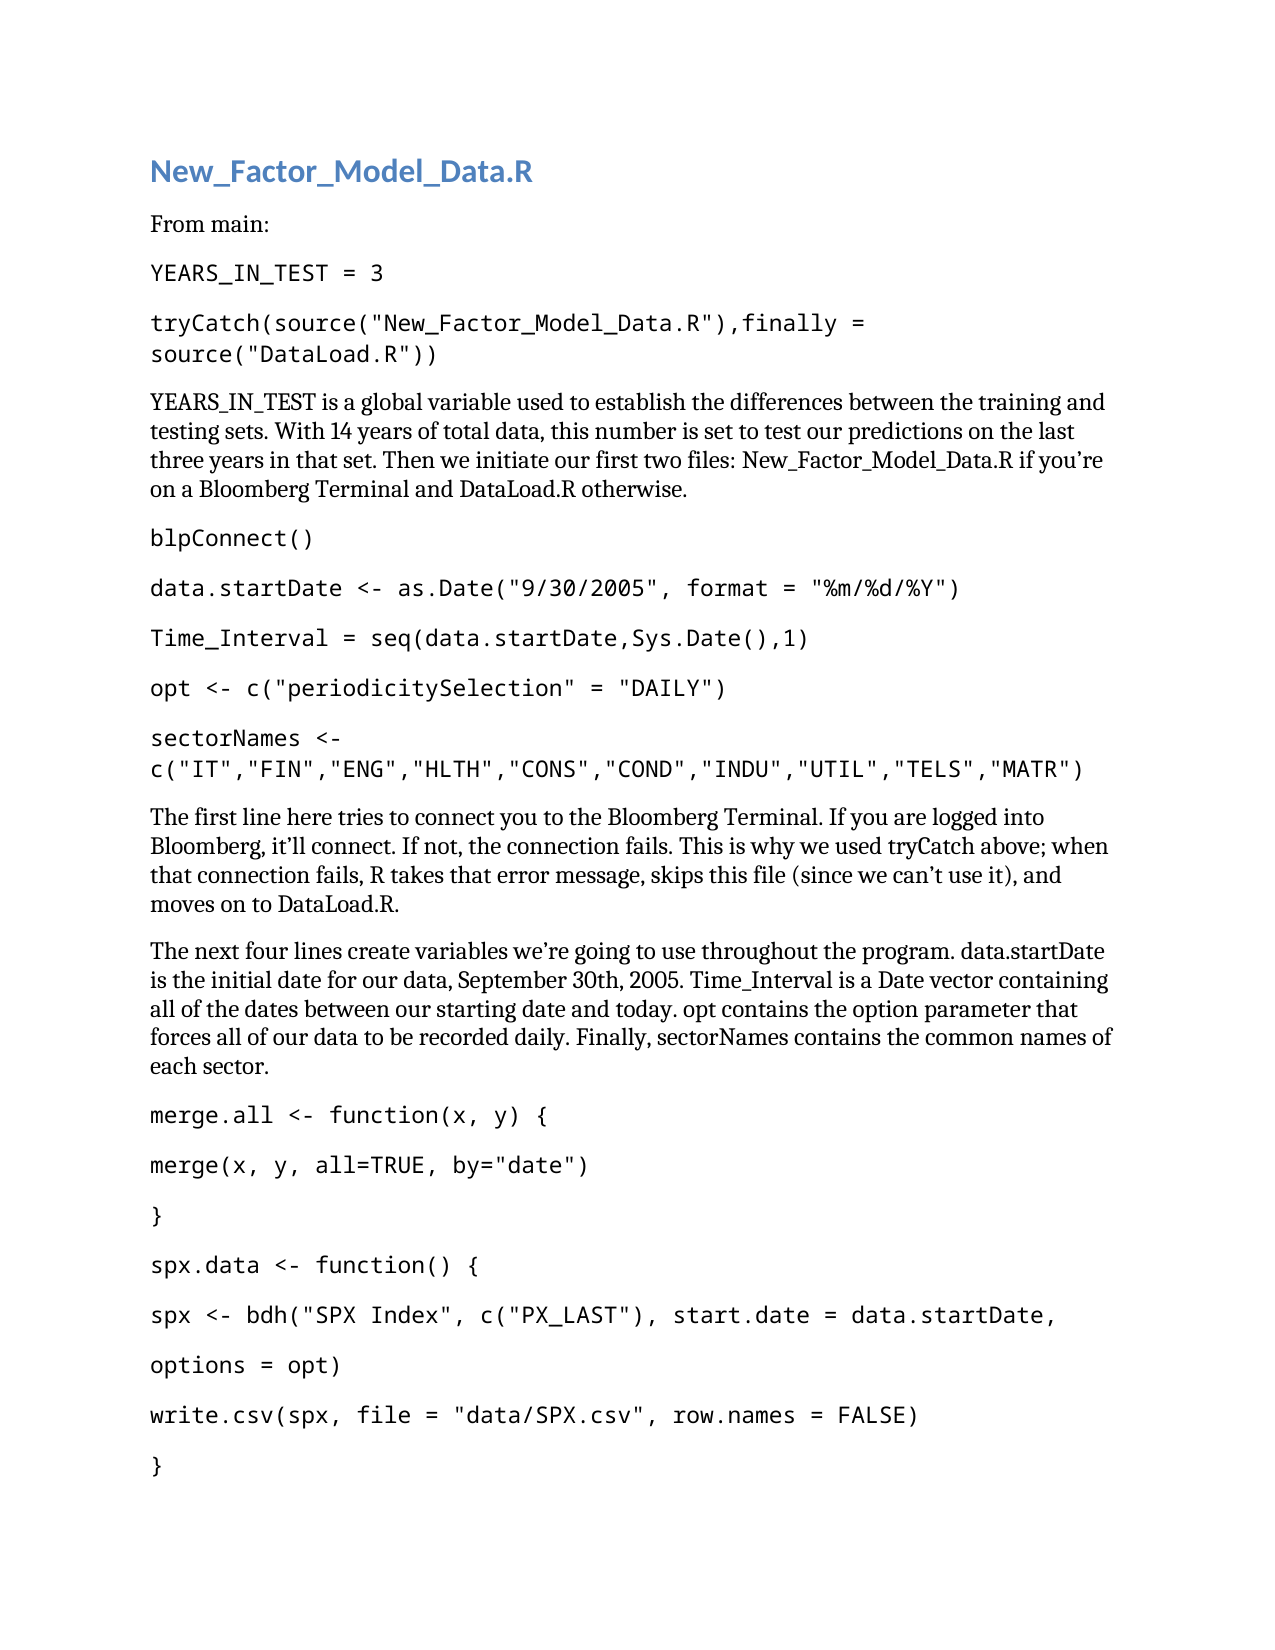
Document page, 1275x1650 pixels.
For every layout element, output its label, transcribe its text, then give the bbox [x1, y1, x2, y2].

text The first line here tries to connect you to the Bloomberg Terminal. If you are logged into Bloomberg, it’ll connect. If not, the connection fails. This is why we used tryCatch above; when that connection fails, R takes that error message, skips this file (since we can’t use it), and moves on to DataLoad.R. [150, 803, 1125, 918]
subtitle New_Factor_Model_Data.R [150, 150, 1125, 191]
text The next four lines create variables we’re going to use throughout the program. data.startDate is the initial date for our data, September 30th, 2005. Time_Interval is a Date vector containing all of the dates between our starting date and today. opt contains the option parameter that forces all of our data to be recorded daily. Finally, sectorNames contains the common names of each sector. [150, 937, 1125, 1081]
text YEARS_IN_TEST = 3 [150, 257, 1125, 288]
text YEARS_IN_TEST is a global variable used to establish the differences between the training and testing sets. With 14 years of total data, this number is set to test our predictions on the last three years in that set. Then we initiate our first two files: New_Factor_Model_Data.R if you’re on a Bloomberg Terminal and DataLoad.R otherwise. [150, 388, 1125, 503]
text blpConnect() [150, 522, 1125, 553]
text merge(x, y, all=TRUE, by="date") [150, 1149, 1125, 1181]
text sectorNames <- c("IT","FIN","ENG","HLTH","CONS","COND","INDU","UTIL","TELS","MATR") [150, 722, 1125, 784]
text } [150, 1449, 1125, 1481]
text options = opt) [150, 1349, 1125, 1381]
text spx.data <- function() { [150, 1249, 1125, 1281]
text write.csv(spx, file = "data/SPX.csv", row.names = FALSE) [150, 1399, 1125, 1431]
text } [150, 1199, 1125, 1231]
text opt <- c("periodicitySelection" = "DAILY") [150, 672, 1125, 703]
text data.startDate <- as.Date("9/30/2005", format = "%m/%d/%Y") [150, 572, 1125, 603]
text tryCatch(source("New_Factor_Model_Data.R"),finally = source("DataLoad.R")) [150, 307, 1125, 369]
text spx <- bdh("SPX Index", c("PX_LAST"), start.date = data.startDate, [150, 1299, 1125, 1331]
text From main: [150, 209, 1125, 238]
text merge.all <- function(x, y) { [150, 1099, 1125, 1131]
text Time_Interval = seq(data.startDate,Sys.Date(),1) [150, 622, 1125, 653]
